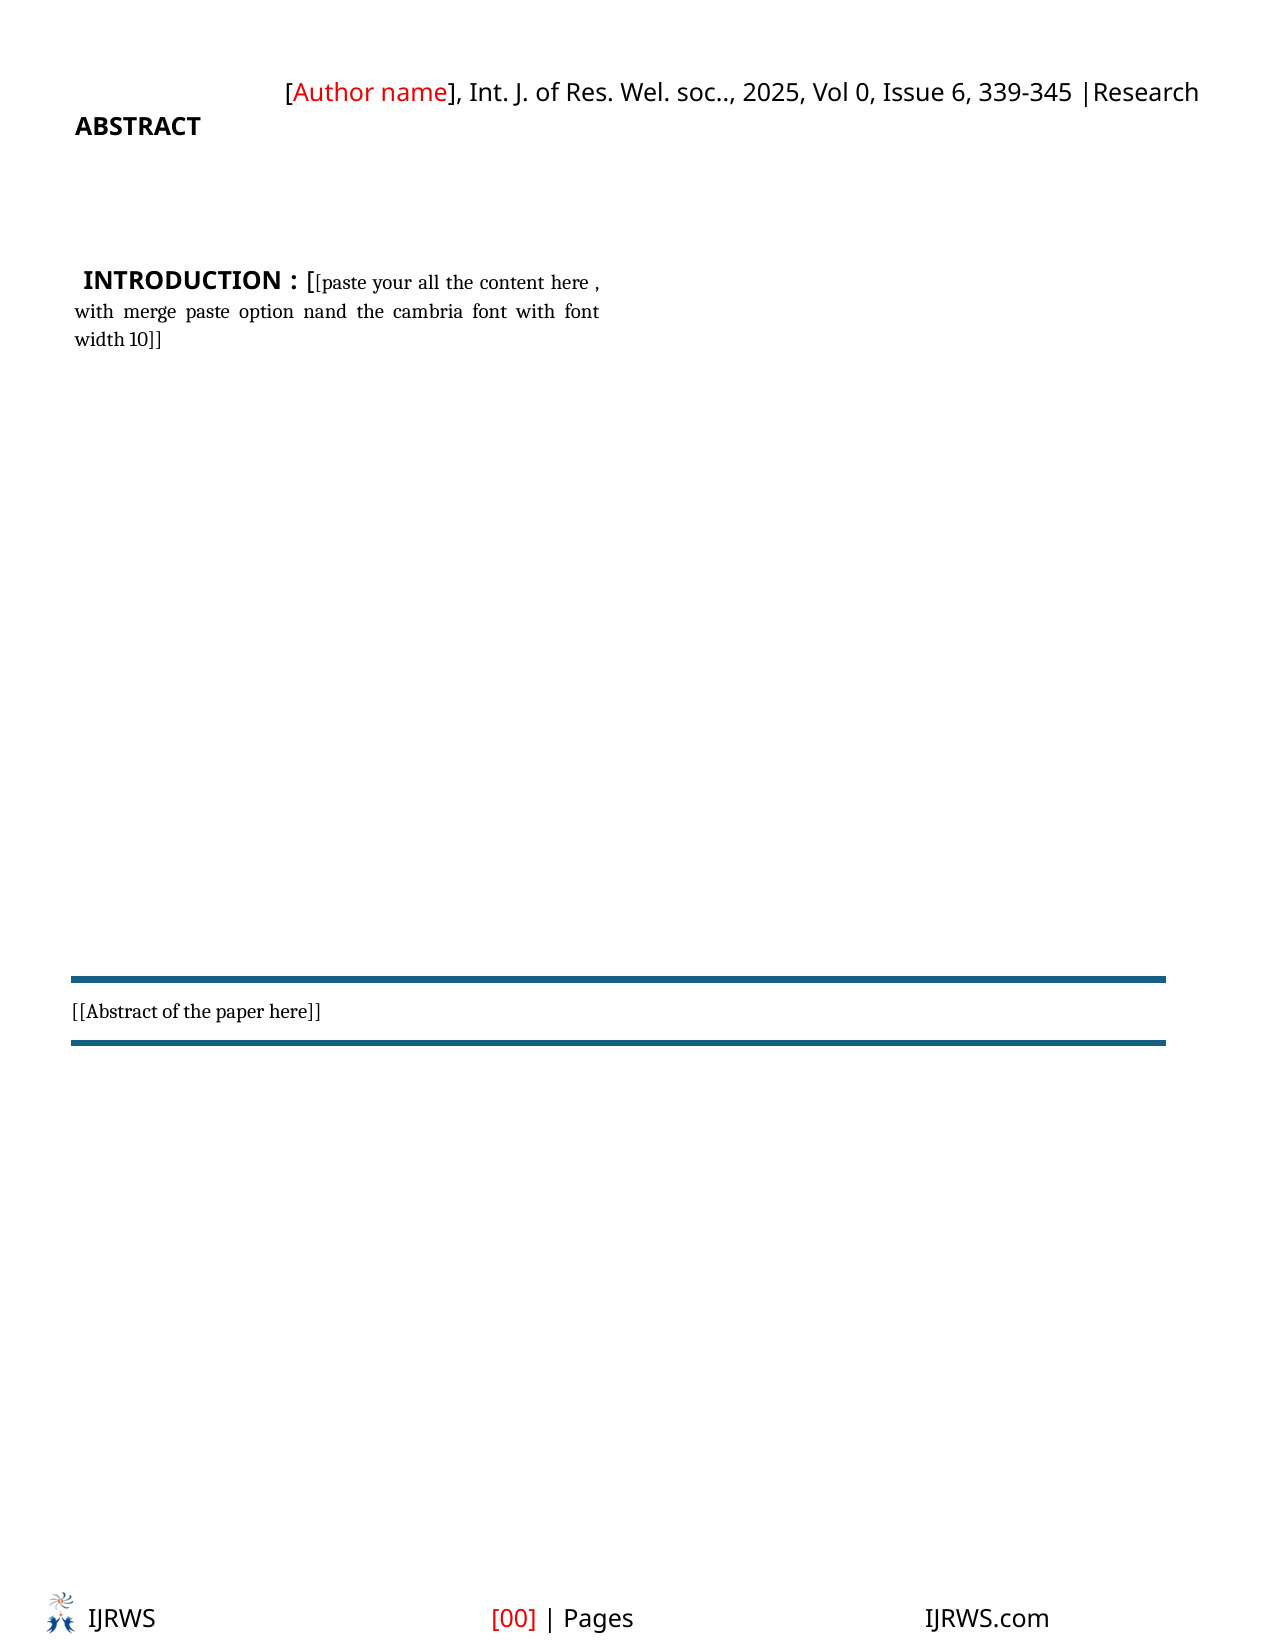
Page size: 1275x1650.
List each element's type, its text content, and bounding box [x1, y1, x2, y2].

text INTRODUCTION : [[paste your all the content here , with merge paste option nand the cambria font with font width 10]] [75, 262, 600, 351]
text ABSTRACT [75, 109, 1200, 143]
picture [44, 1590, 79, 1636]
